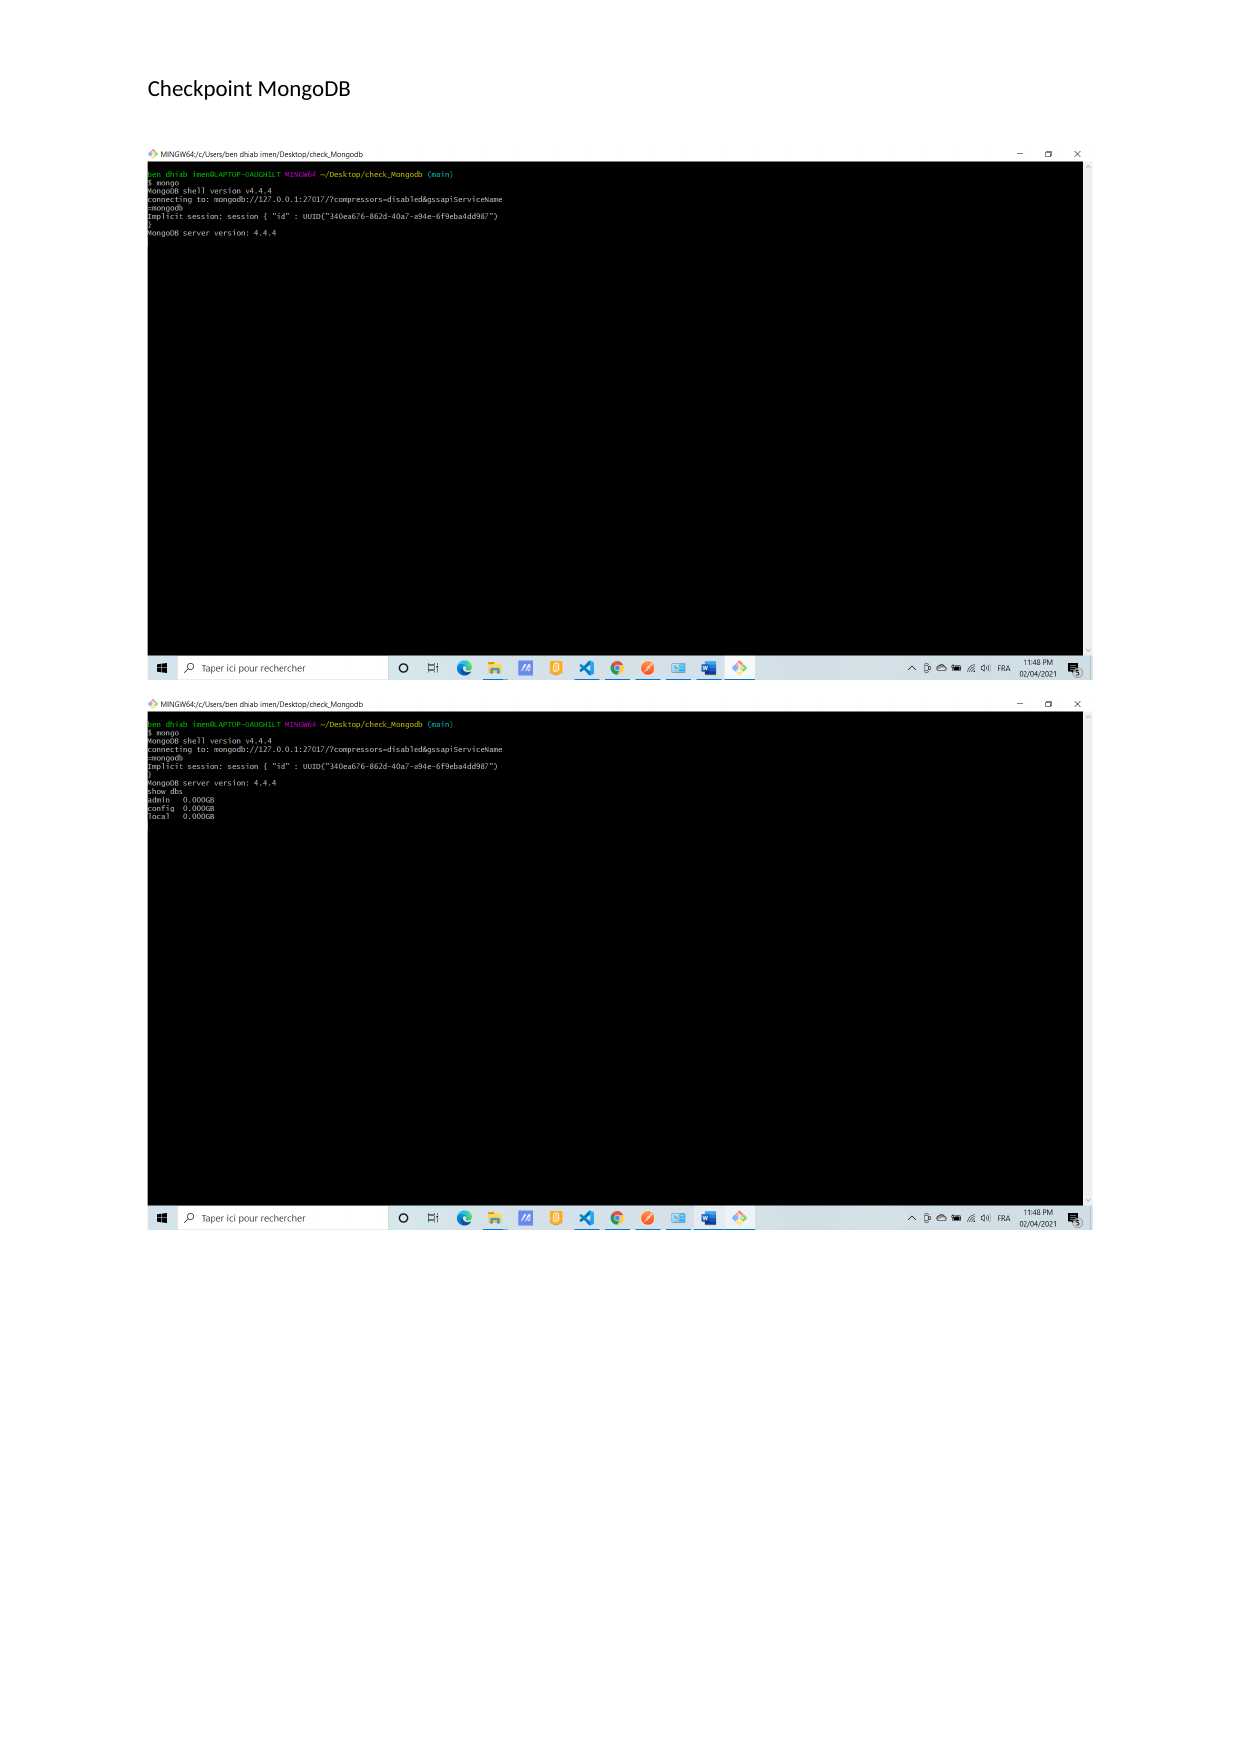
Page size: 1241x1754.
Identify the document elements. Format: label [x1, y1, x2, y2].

picture [147, 698, 1093, 1230]
picture [147, 147, 1093, 680]
